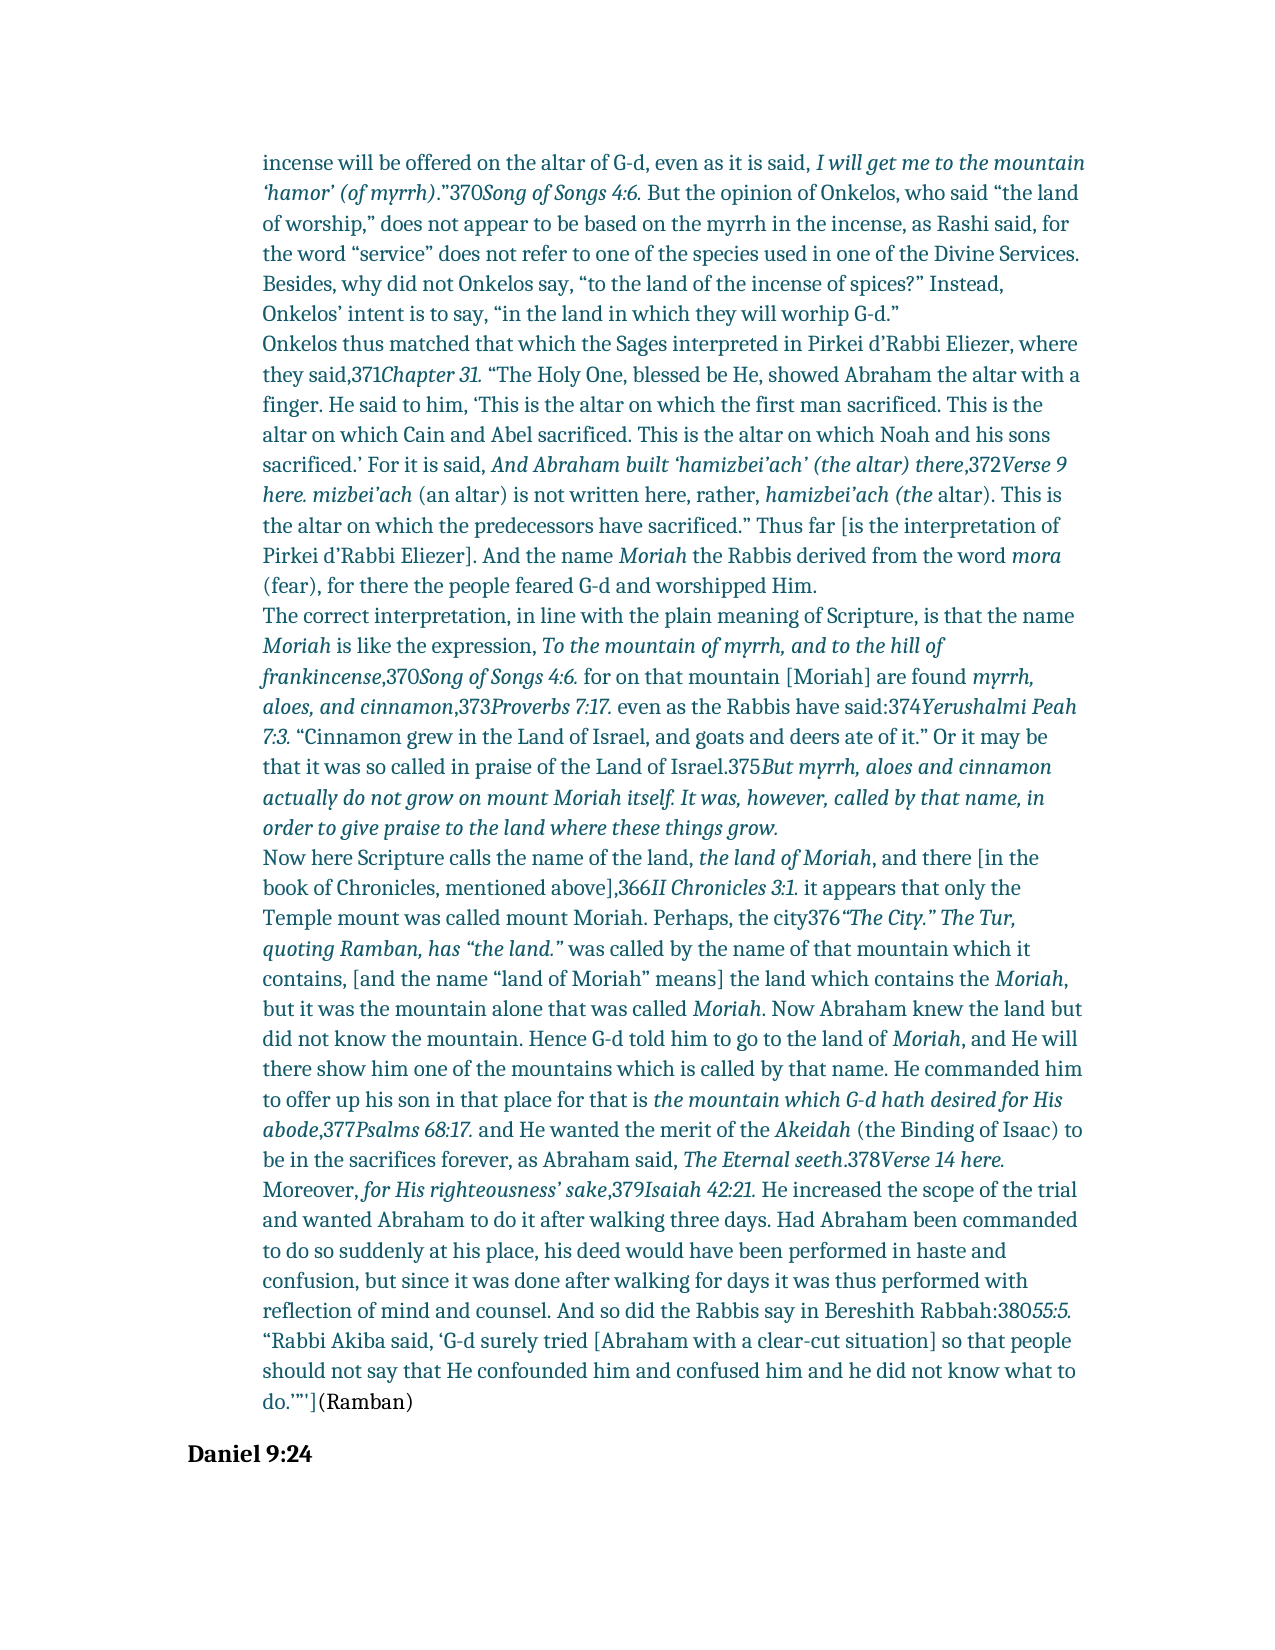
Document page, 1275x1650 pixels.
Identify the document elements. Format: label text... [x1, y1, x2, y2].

text Daniel 9:24 [187, 1439, 1087, 1468]
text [262, 150, 1087, 1415]
